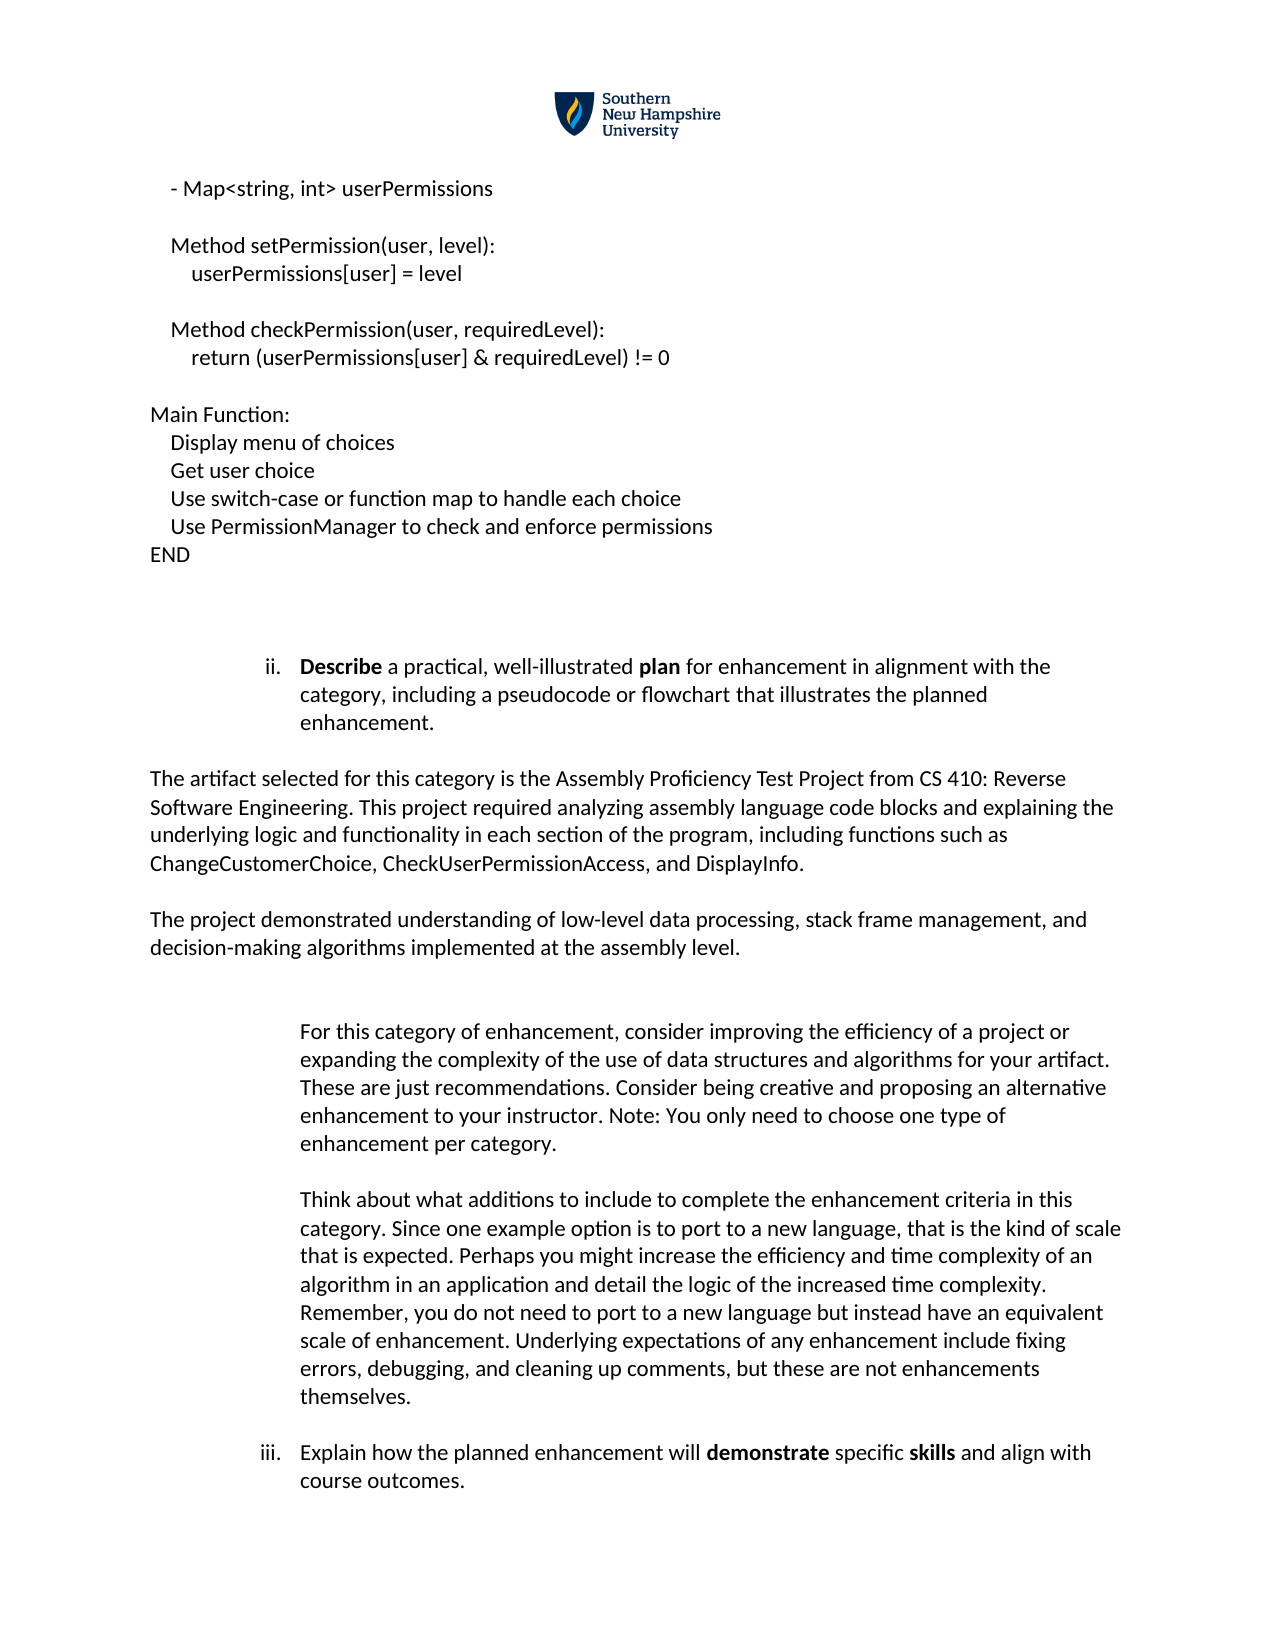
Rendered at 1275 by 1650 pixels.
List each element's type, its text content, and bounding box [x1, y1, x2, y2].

picture [546, 75, 729, 154]
text For this category of enhancement, consider improving the efficiency of a project or expanding the complexity of the use of data structures and algorithms for your artifact. These are just recommendations. Consider being creative and proposing an alternative enhancement to your instructor. Note: You only need to choose one type of enhancement per category. [300, 1017, 1125, 1157]
text userPermissions[user] = level [150, 259, 1125, 287]
text Main Function: [150, 400, 1125, 428]
list Explain how the planned enhancement will demonstrate specific skills and align with course outcomes. [281, 1438, 1125, 1494]
text The artifact selected for this category is the Assembly Proficiency Test Project from CS 410: Reverse Software Engineering. This project required analyzing assembly language code blocks and explaining the underlying logic and functionality in each section of the program, including functions such as ChangeCustomerChoice, CheckUserPermissionAccess, and DisplayInfo. [150, 764, 1125, 877]
text Display menu of choices [150, 428, 1125, 456]
text END [150, 540, 1125, 568]
text Method setPermission(user, level): [150, 231, 1125, 259]
text Use switch-case or function map to handle each choice [150, 484, 1125, 512]
text The project demonstrated understanding of low-level data processing, stack frame management, and decision-making algorithms implemented at the assembly level. [150, 905, 1125, 961]
text return (userPermissions[user] & requiredLevel) != 0 [150, 343, 1125, 372]
text Think about what additions to include to complete the enhancement criteria in this category. Since one example option is to port to a new language, that is the kind of scale that is expected. Perhaps you might increase the efficiency and time complexity of an algorithm in an application and detail the logic of the increased time complexity. Remember, you do not need to port to a new language but instead have an equivalent scale of enhancement. Underlying expectations of any enhancement include fixing errors, debugging, and cleaning up comments, but these are not enhancements themselves. [300, 1186, 1125, 1410]
text Use PermissionManager to check and enforce permissions [150, 512, 1125, 540]
list Describe a practical, well-illustrated plan for enhancement in alignment with the category, including a pseudocode or flowchart that illustrates the planned enhancement. [281, 652, 1125, 737]
text - Map<string, int> userPermissions [150, 174, 1125, 202]
text Method checkPermission(user, requiredLevel): [150, 316, 1125, 343]
text Get user choice [150, 456, 1125, 484]
